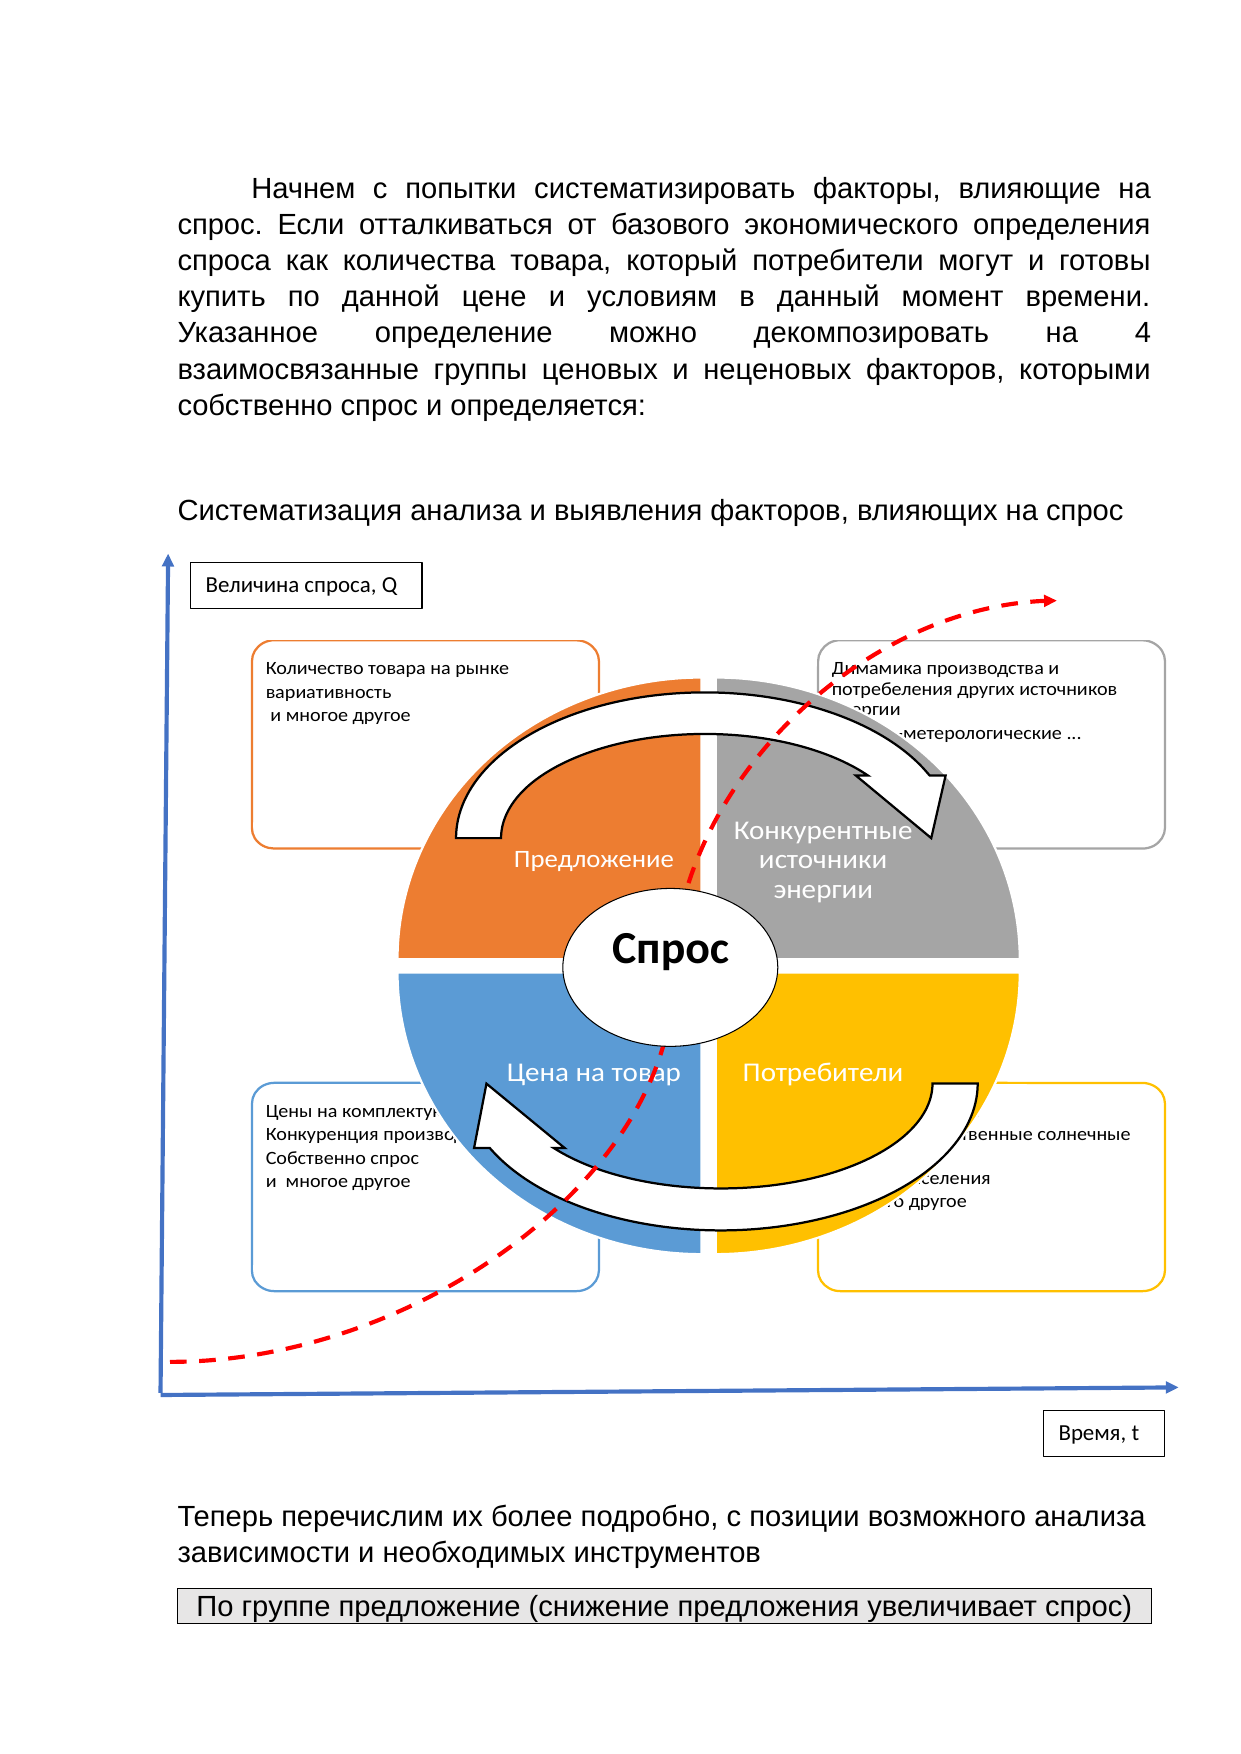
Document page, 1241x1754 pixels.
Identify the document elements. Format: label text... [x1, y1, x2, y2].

text Теперь перечислим их более подробно, с позиции возможного анализа зависимости и необходимых инструментов [177, 1499, 1152, 1569]
text Начнем с попытки систематизировать факторы, влияющие на спрос. Если отталкиваться от базового экономического определения спроса как количества товара, который потребители могут и готовы купить по данной цене и условиям в данный момент времени. Указанное определение можно декомпозировать на 4 взаимосвязанные группы ценовых и неценовых факторов, которыми собственно спрос и определяется: [177, 171, 1152, 421]
text Систематизация анализа и выявления факторов, влияющих на спрос [177, 493, 1152, 527]
table_header По группе предложение (снижение предложения увеличивает спрос) [178, 1589, 1151, 1623]
